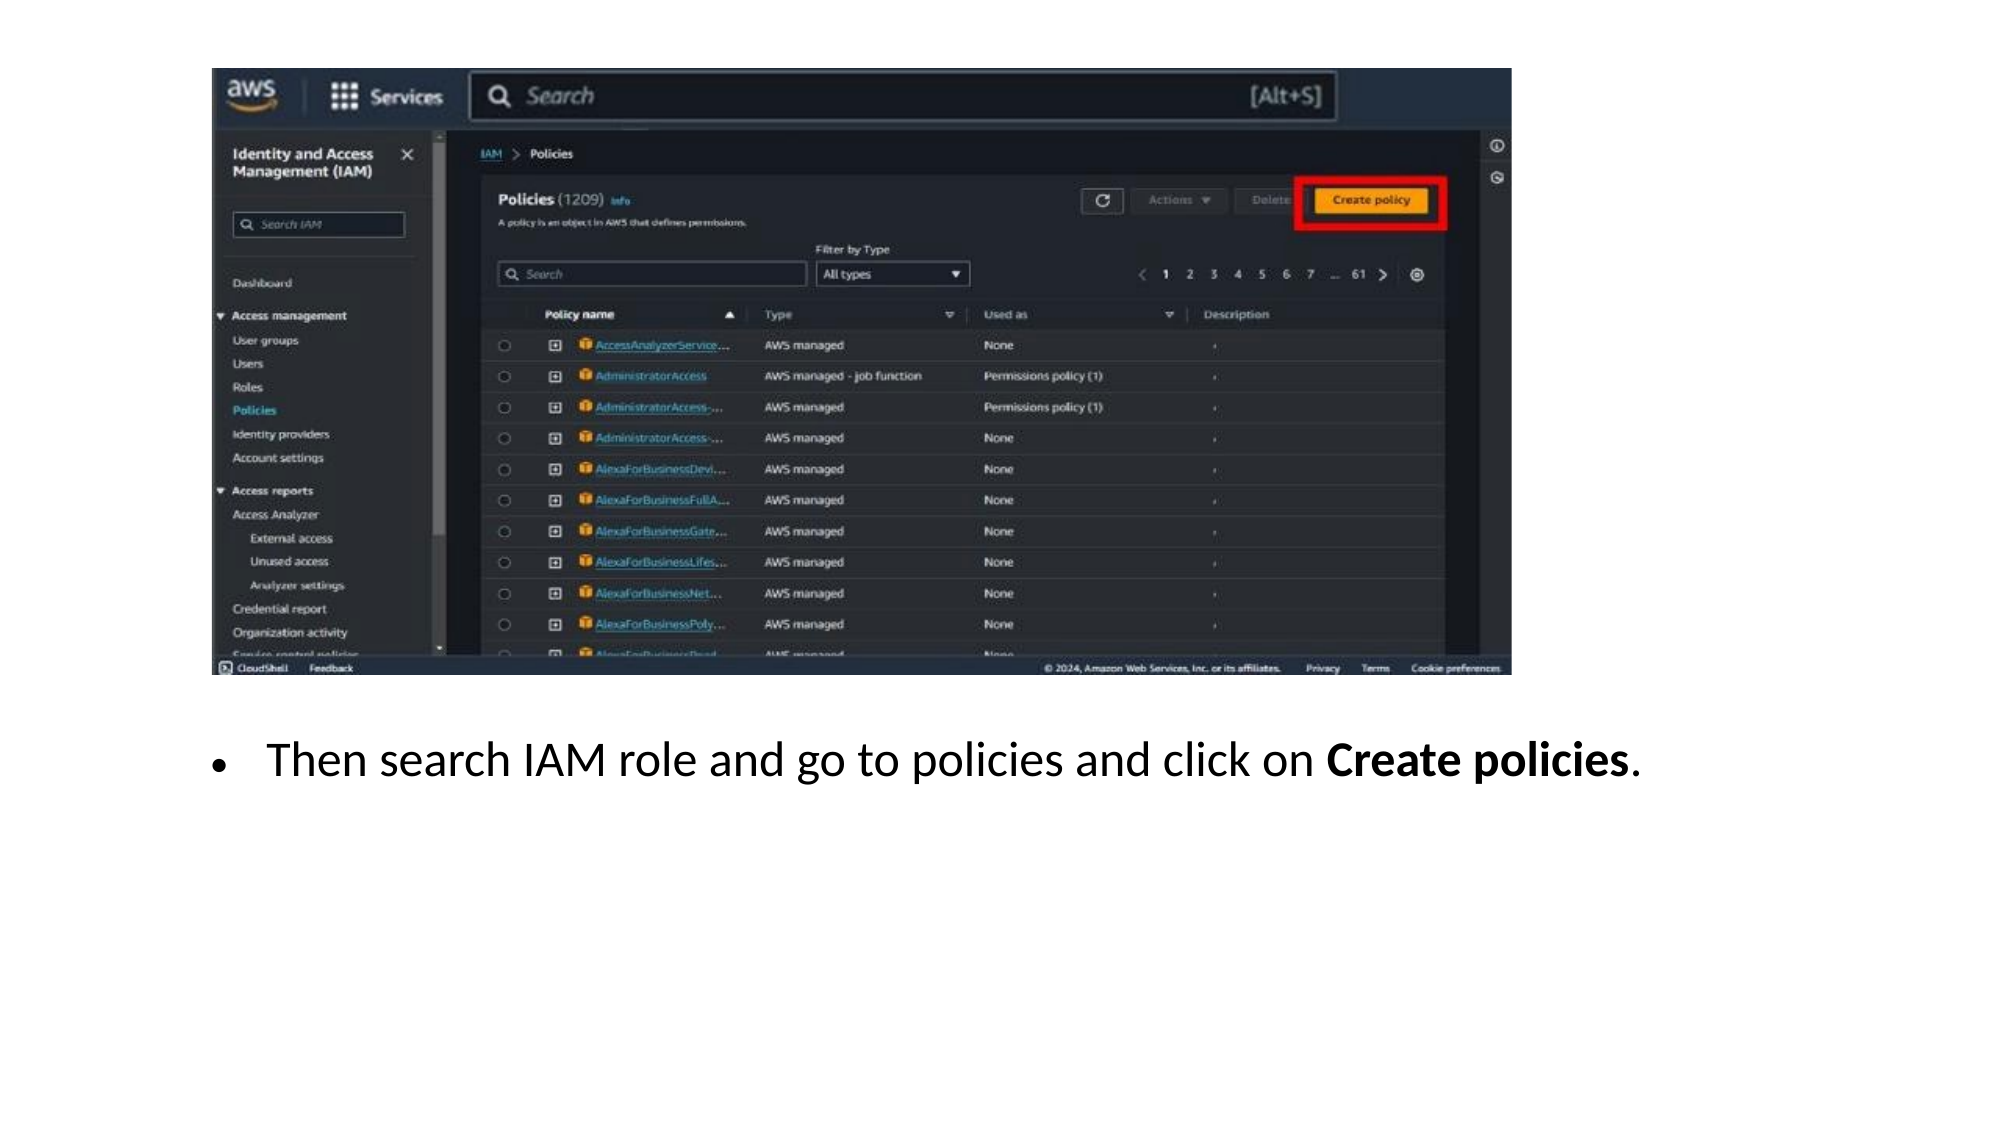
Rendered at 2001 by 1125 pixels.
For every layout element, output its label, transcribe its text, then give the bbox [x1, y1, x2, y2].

picture [211, 68, 1512, 675]
list Then search IAM role and go to policies and click on Create policies. [209, 728, 1920, 789]
